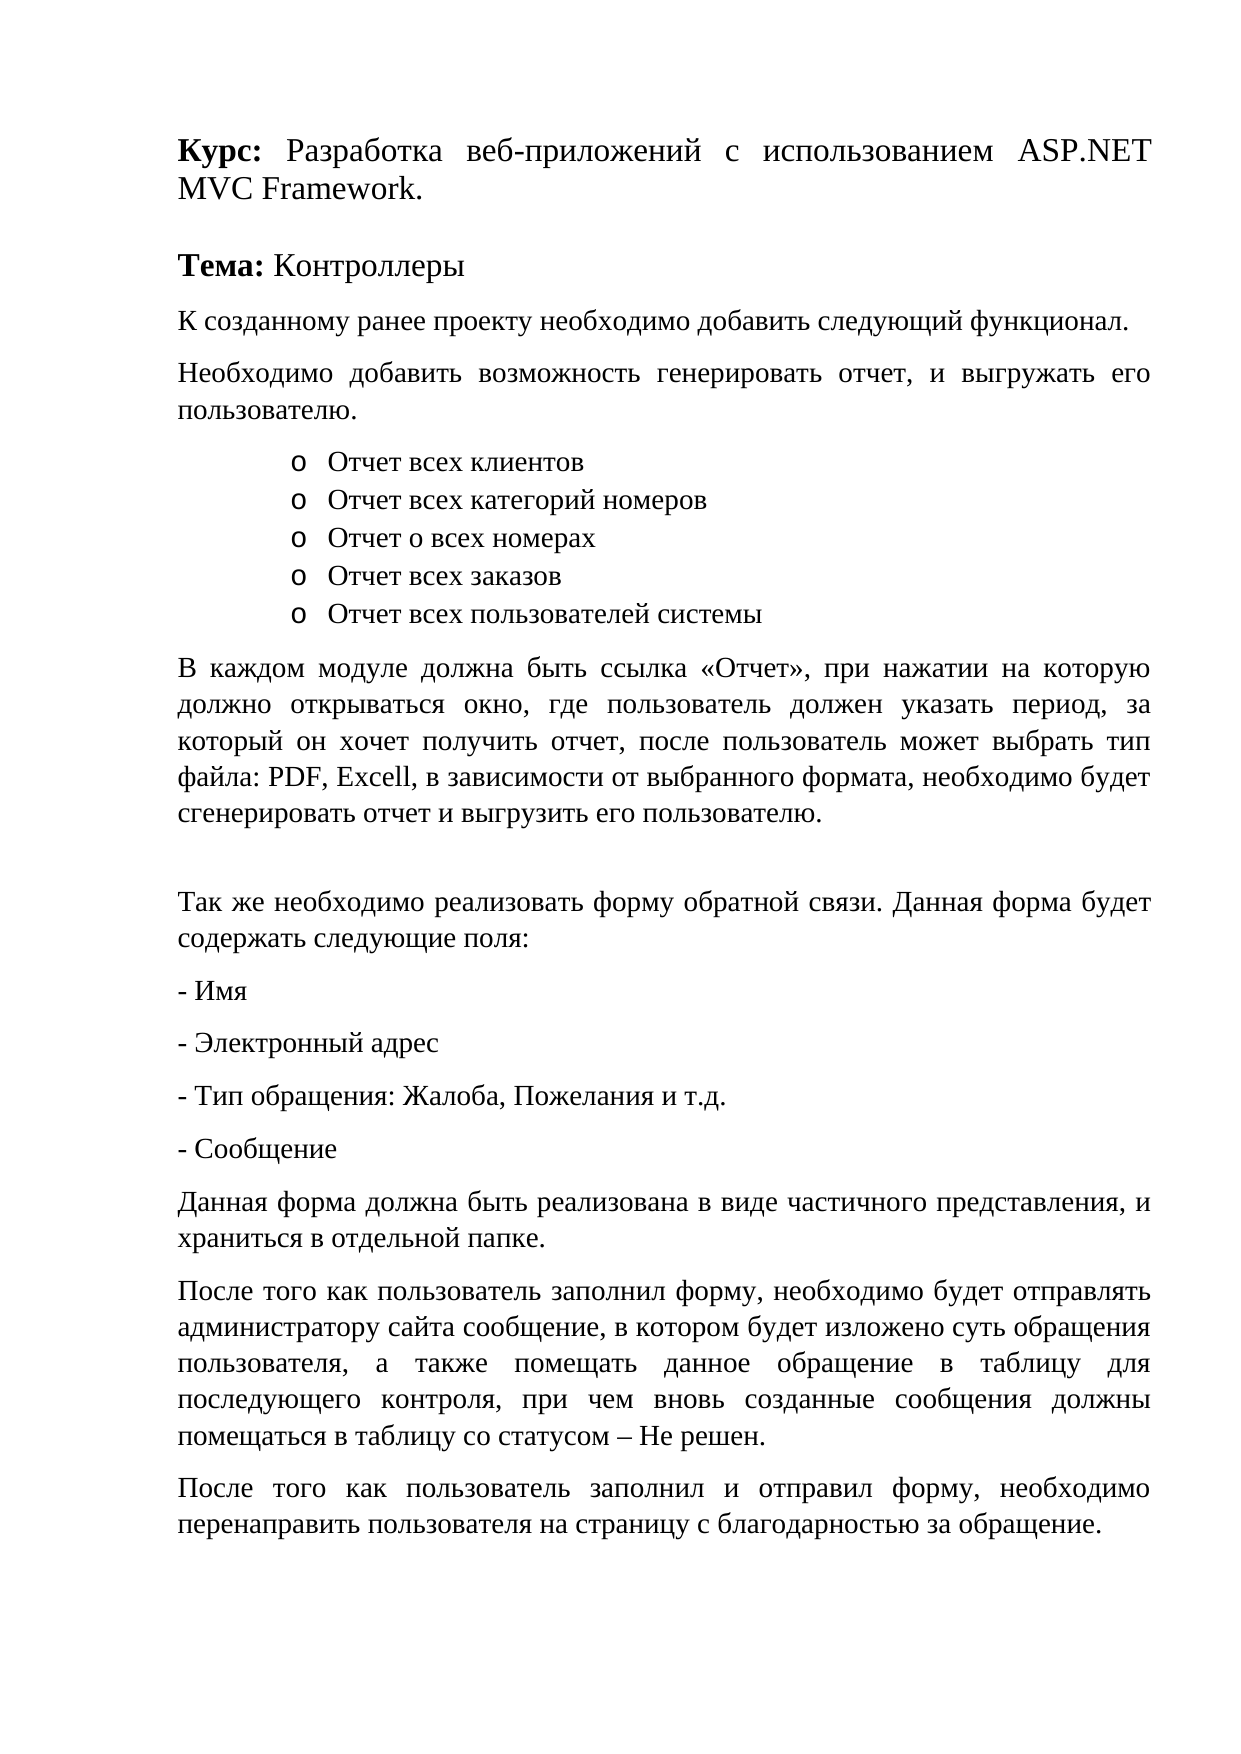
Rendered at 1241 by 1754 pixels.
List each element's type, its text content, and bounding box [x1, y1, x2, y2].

text Тема: Контроллеры [177, 245, 1152, 283]
text После того как пользователь заполнил и отправил форму, необходимо перенаправить пользователя на страницу с благодарностью за обращение. [177, 1470, 1152, 1540]
list Отчет всех заказов [290, 558, 1152, 594]
text - Электронный адрес [177, 1026, 1152, 1059]
text Так же необходимо реализовать форму обратной связи. Данная форма будет содержать следующие поля: [177, 848, 1152, 953]
text В каждом модуле должна быть ссылка «Отчет», при нажатии на которую должно открываться окно, где пользователь должен указать период, за который он хочет получить отчет, после пользователь может выбрать тип файла: PDF, Excell, в зависимости от выбранного формата, необходимо будет сгенерировать отчет и выгрузить его пользователю. [177, 650, 1152, 828]
text К созданному ранее проекту необходимо добавить следующий функционал. [177, 303, 1152, 336]
list Отчет о всех номерах [290, 520, 1152, 556]
text - Тип обращения: Жалоба, Пожелания и т.д. [177, 1078, 1152, 1112]
text - Имя [177, 973, 1152, 1006]
text Курс: Разработка веб-приложений с использованием ASP.NET MVC Framework. [177, 130, 1152, 206]
text После того как пользователь заполнил форму, необходимо будет отправлять администратору сайта сообщение, в котором будет изложено суть обращения пользователя, а также помещать данное обращение в таблицу для последующего контроля, при чем вновь созданные сообщения должны помещаться в таблицу со статусом – Не решен. [177, 1273, 1152, 1451]
text Данная форма должна быть реализована в виде частичного представления, и храниться в отдельной папке. [177, 1184, 1152, 1254]
list Отчет всех клиентов [290, 444, 1152, 481]
list Отчет всех категорий номеров [290, 482, 1152, 518]
text - Сообщение [177, 1131, 1152, 1165]
text Необходимо добавить возможность генерировать отчет, и выгружать его пользователю. [177, 356, 1152, 425]
list Отчет всех пользователей системы [290, 596, 1152, 632]
